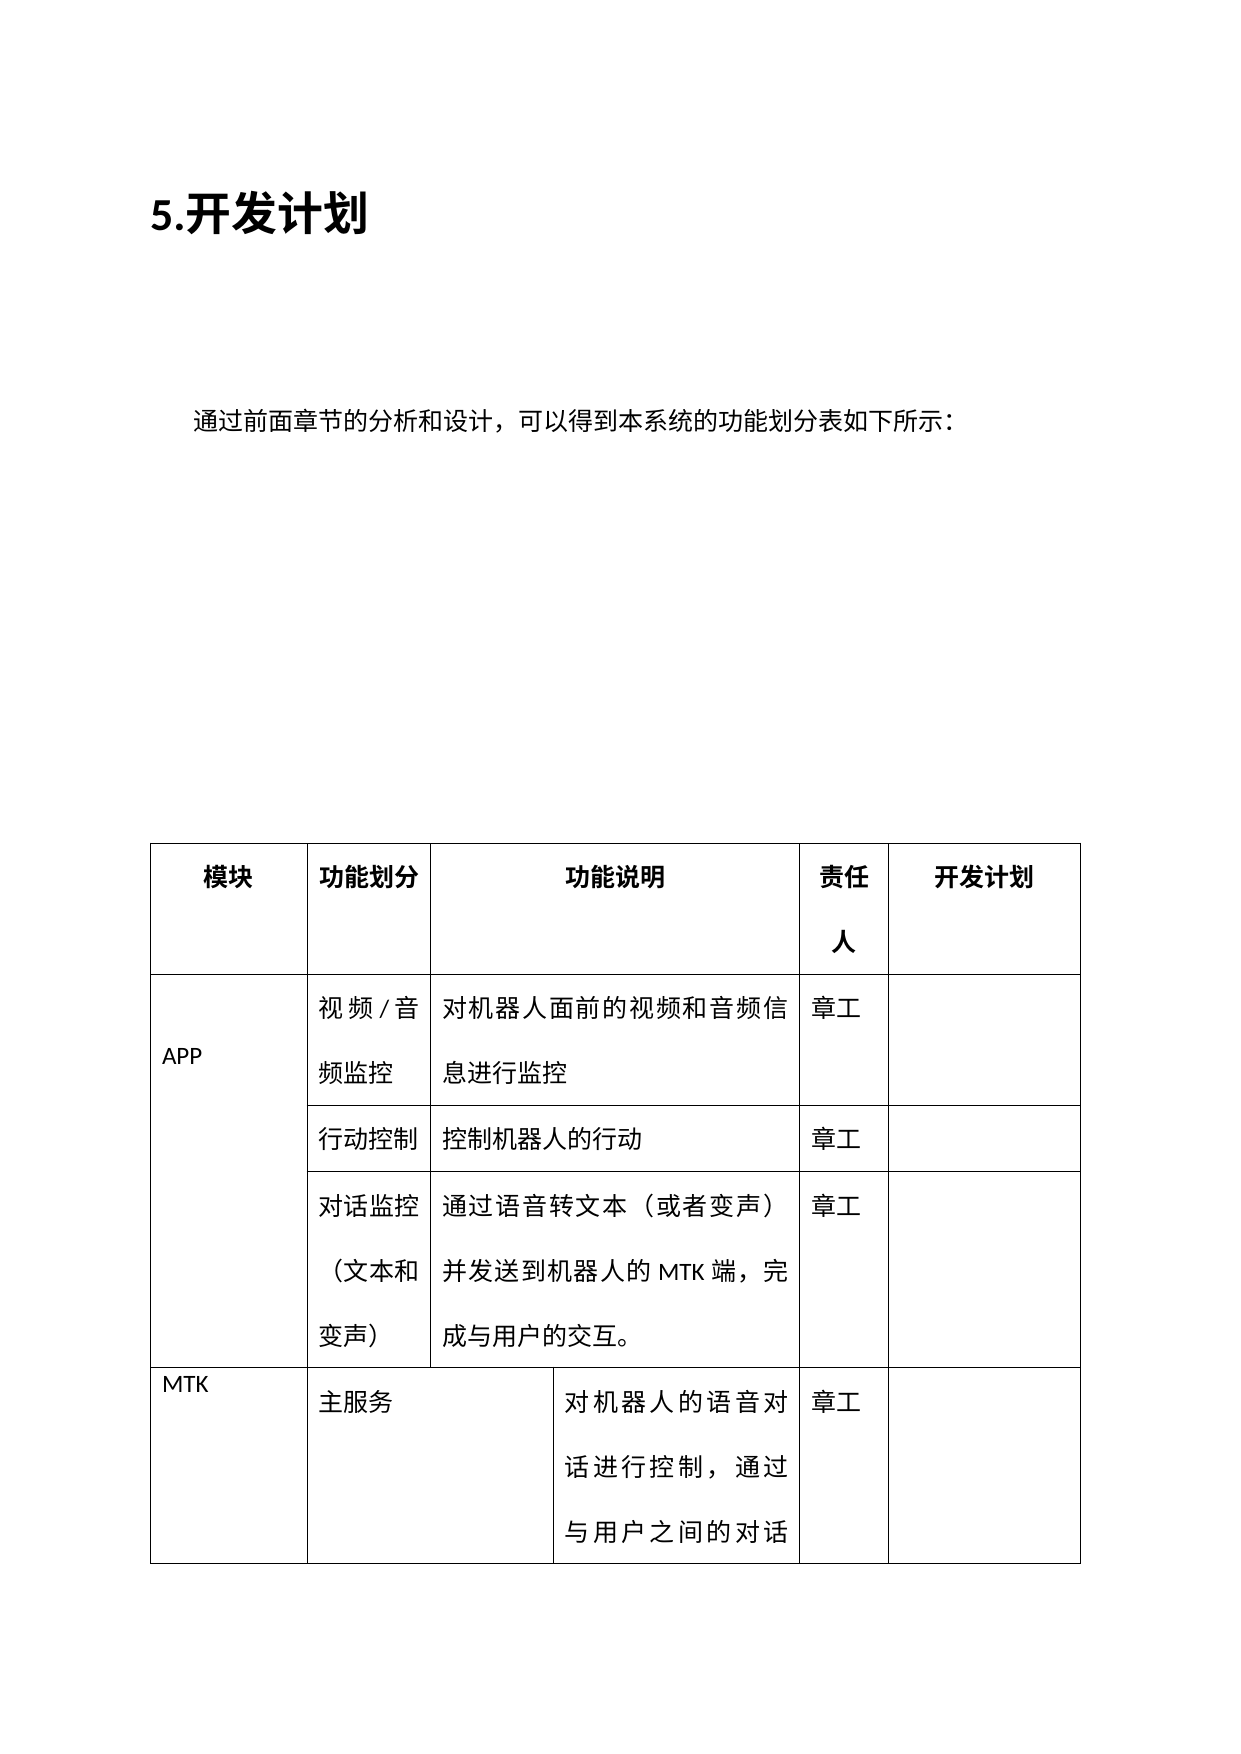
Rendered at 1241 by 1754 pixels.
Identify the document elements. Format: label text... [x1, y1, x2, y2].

table_cell 对机器人面前的视频和音频信息进行监控 [431, 975, 799, 1104]
table_cell 章工 [800, 975, 888, 1104]
table_cell [889, 1106, 1080, 1171]
table_cell 控制机器人的行动 [431, 1106, 799, 1171]
table_cell 对话监控（文本和变声） [308, 1172, 430, 1367]
table_cell 章工 [800, 1172, 888, 1367]
table_cell [889, 1172, 1080, 1367]
table_header 功能划分 [308, 844, 430, 973]
table_cell 视频/音频监控 [308, 975, 430, 1104]
table_cell 行动控制 [308, 1106, 430, 1171]
table_header 功能说明 [431, 844, 799, 973]
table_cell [554, 1368, 799, 1563]
table_header 责任人 [800, 844, 888, 973]
table_cell APP [151, 975, 307, 1367]
table_cell MTK [151, 1368, 307, 1563]
table_cell 通过语音转文本（或者变声）并发送到机器人的MTK端，完成与用户的交互。 [431, 1172, 799, 1367]
subtitle 5.开发计划 [150, 162, 1090, 259]
table_cell 主服务 [308, 1368, 553, 1563]
table_cell [889, 1368, 1080, 1563]
table_header 开发计划 [889, 844, 1080, 973]
table_cell [889, 975, 1080, 1104]
text 通过前面章节的分析和设计，可以得到本系统的功能划分表如下所示： [150, 387, 1090, 452]
table_cell 章工 [800, 1106, 888, 1171]
table_cell 章工 [800, 1368, 888, 1563]
table_header 模块 [151, 844, 307, 973]
